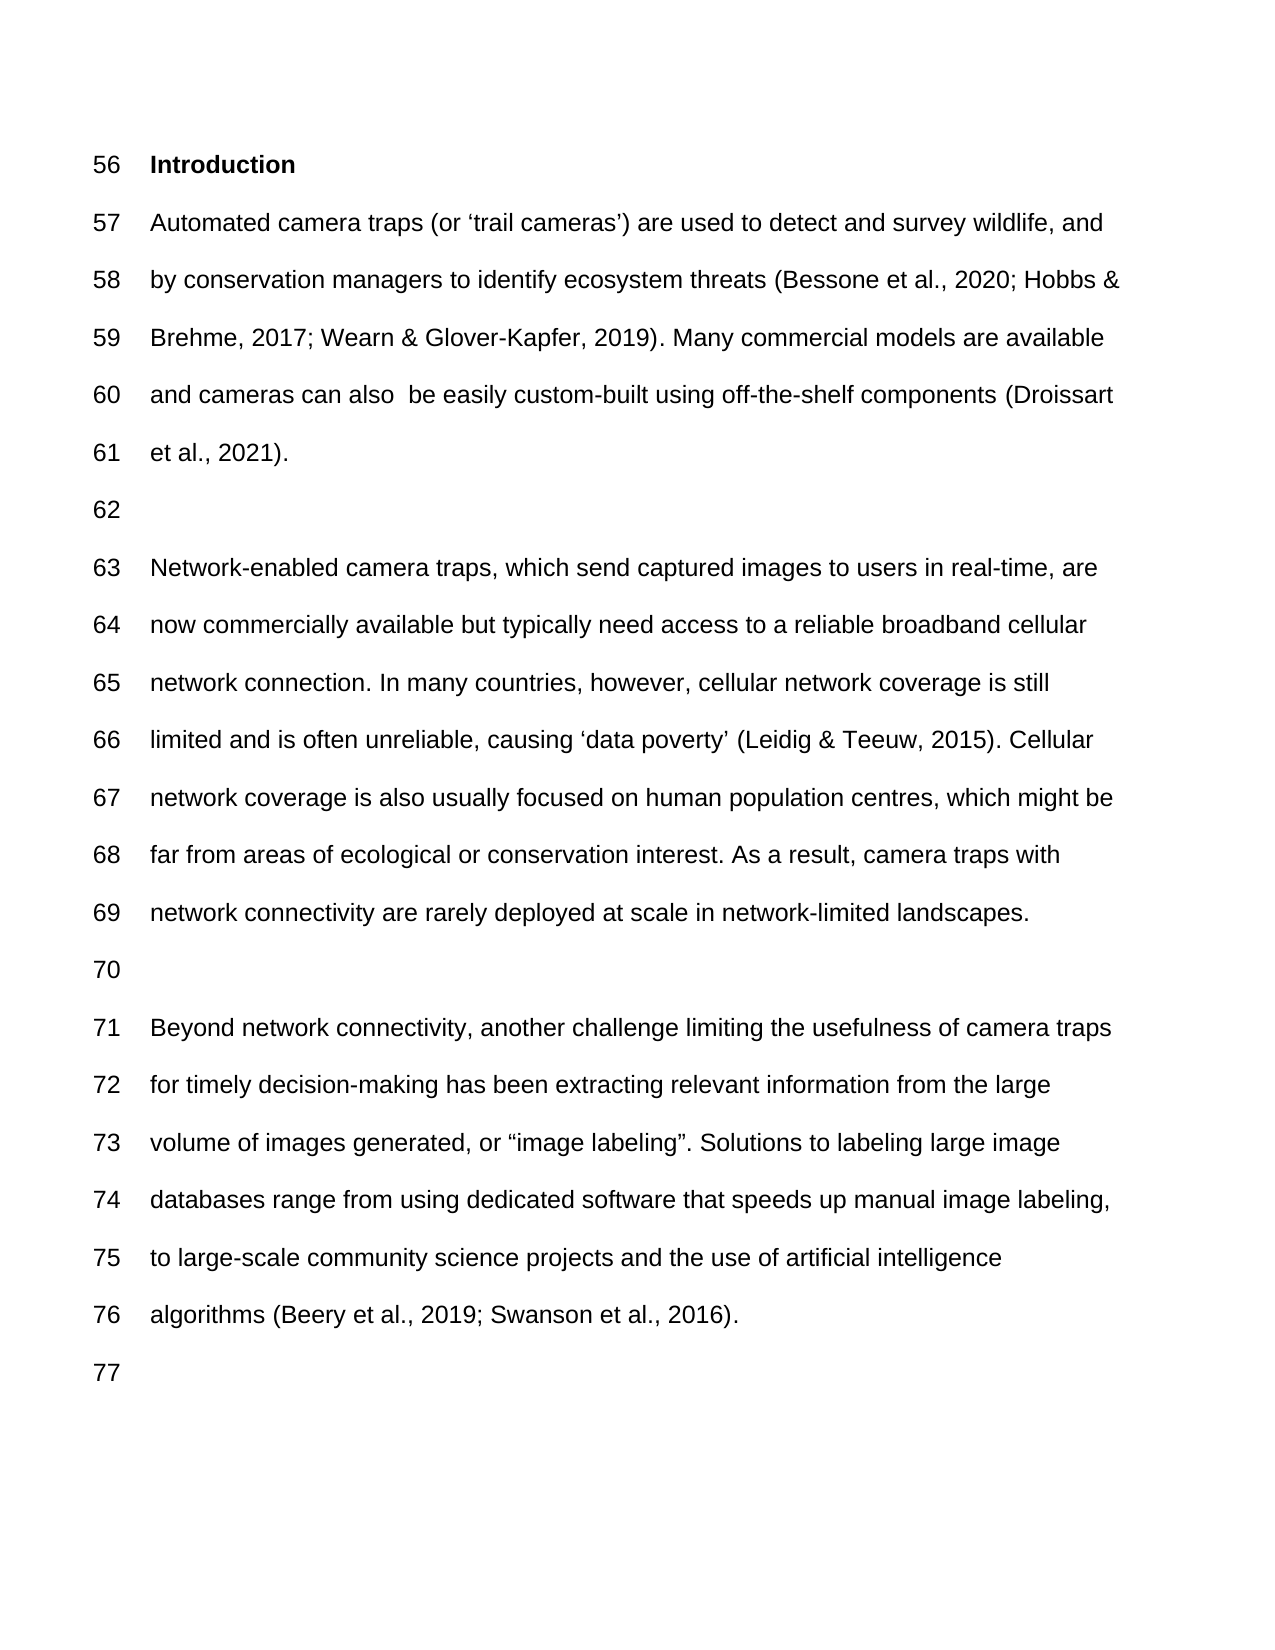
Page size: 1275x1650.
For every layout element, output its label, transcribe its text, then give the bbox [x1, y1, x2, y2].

text Network-enabled camera traps, which send captured images to users in real-time, are now commercially available but typically need access to a reliable broadband cellular network connection. In many countries, however, cellular network coverage is still limited and is often unreliable, causing ‘data poverty’ (Leidig & Teeuw, 2015). Cellular network coverage is also usually focused on human population centres, which might be far from areas of ecological or conservation interest. As a result, camera traps with network connectivity are rarely deployed at scale in network-limited landscapes. [150, 552, 1125, 926]
text Automated camera traps (or ‘trail cameras’) are used to detect and survey wildlife, and by conservation managers to identify ecosystem threats (Bessone et al., 2020; Hobbs & Brehme, 2017; Wearn & Glover-Kapfer, 2019). Many commercial models are available and cameras can also be easily custom-built using off-the-shelf components (Droissart et al., 2021). [150, 207, 1125, 466]
text Beyond network connectivity, another challenge limiting the usefulness of camera traps for timely decision-making has been extracting relevant information from the large volume of images generated, or “image labeling”. Solutions to labeling large image databases range from using dedicated software that speeds up manual image labeling, to large-scale community science projects and the use of artificial intelligence algorithms (Beery et al., 2019; Swanson et al., 2016). [150, 1012, 1125, 1329]
text Introduction [150, 150, 1125, 179]
